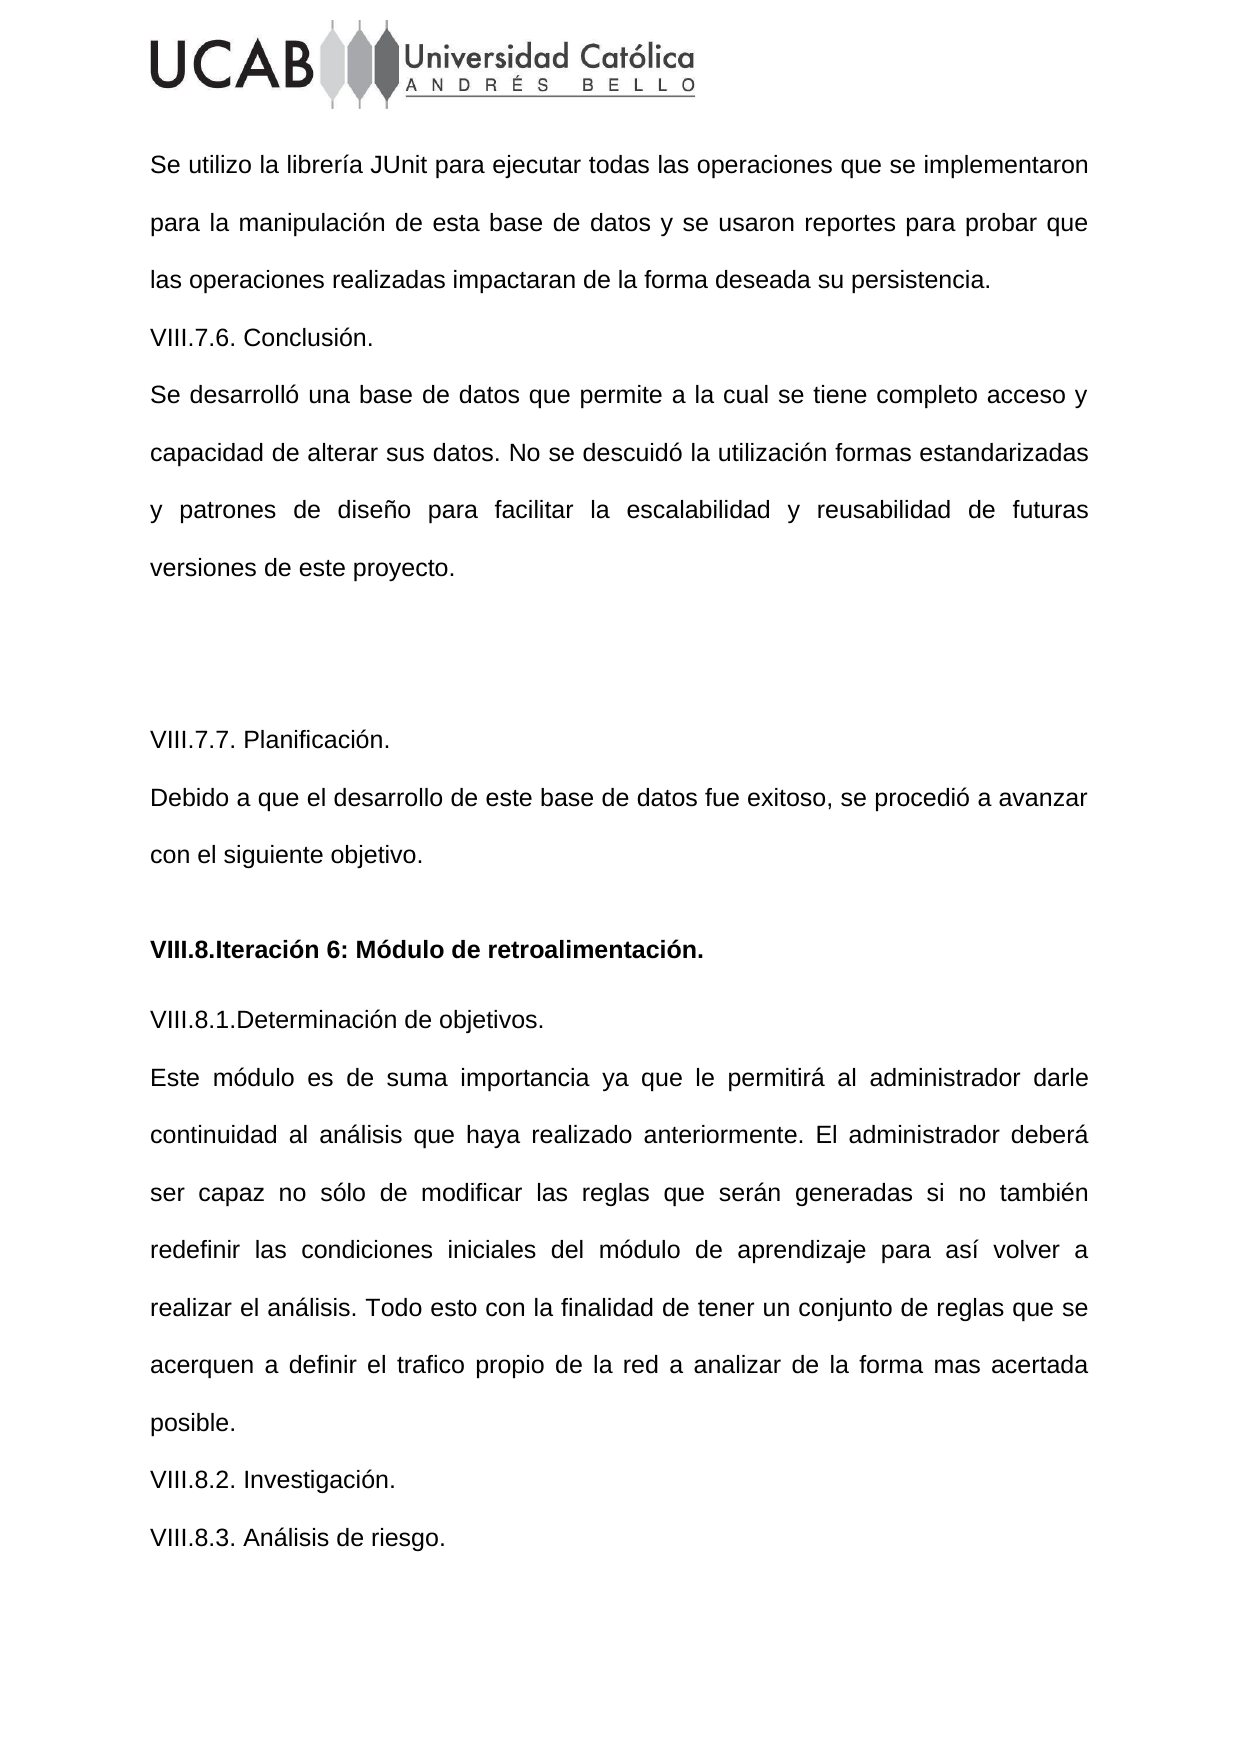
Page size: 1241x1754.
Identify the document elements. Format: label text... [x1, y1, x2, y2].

text Se desarrolló una base de datos que permite a la cual se tiene completo acceso y capacidad de alterar sus datos. No se descuidó la utilización formas estandarizadas y patrones de diseño para facilitar la escalabilidad y reusabilidad de futuras versiones de este proyecto. [150, 380, 1090, 581]
subtitle Conclusión. [150, 322, 1090, 351]
subtitle Iteración 6: Módulo de retroalimentación. [150, 935, 1090, 964]
picture [150, 20, 696, 109]
text Debido a que el desarrollo de este base de datos fue exitoso, se procedió a avanzar con el siguiente objetivo. [150, 782, 1090, 869]
text Se utilizo la librería JUnit para ejecutar todas las operaciones que se implementaron para la manipulación de esta base de datos y se usaron reportes para probar que las operaciones realizadas impactaran de la forma deseada su persistencia. [150, 150, 1090, 294]
subtitle Análisis de riesgo. [150, 1522, 1090, 1551]
subtitle Determinación de objetivos. [150, 1005, 1090, 1034]
subtitle Planificación. [150, 725, 1090, 754]
text Este módulo es de suma importancia ya que le permitirá al administrador darle continuidad al análisis que haya realizado anteriormente. El administrador deberá ser capaz no sólo de modificar las reglas que serán generadas si no también redefinir las condiciones iniciales del módulo de aprendizaje para así volver a realizar el análisis. Todo esto con la finalidad de tener un conjunto de reglas que se acerquen a definir el trafico propio de la red a analizar de la forma mas acertada posible. [150, 1062, 1090, 1436]
subtitle Investigación. [150, 1465, 1090, 1494]
